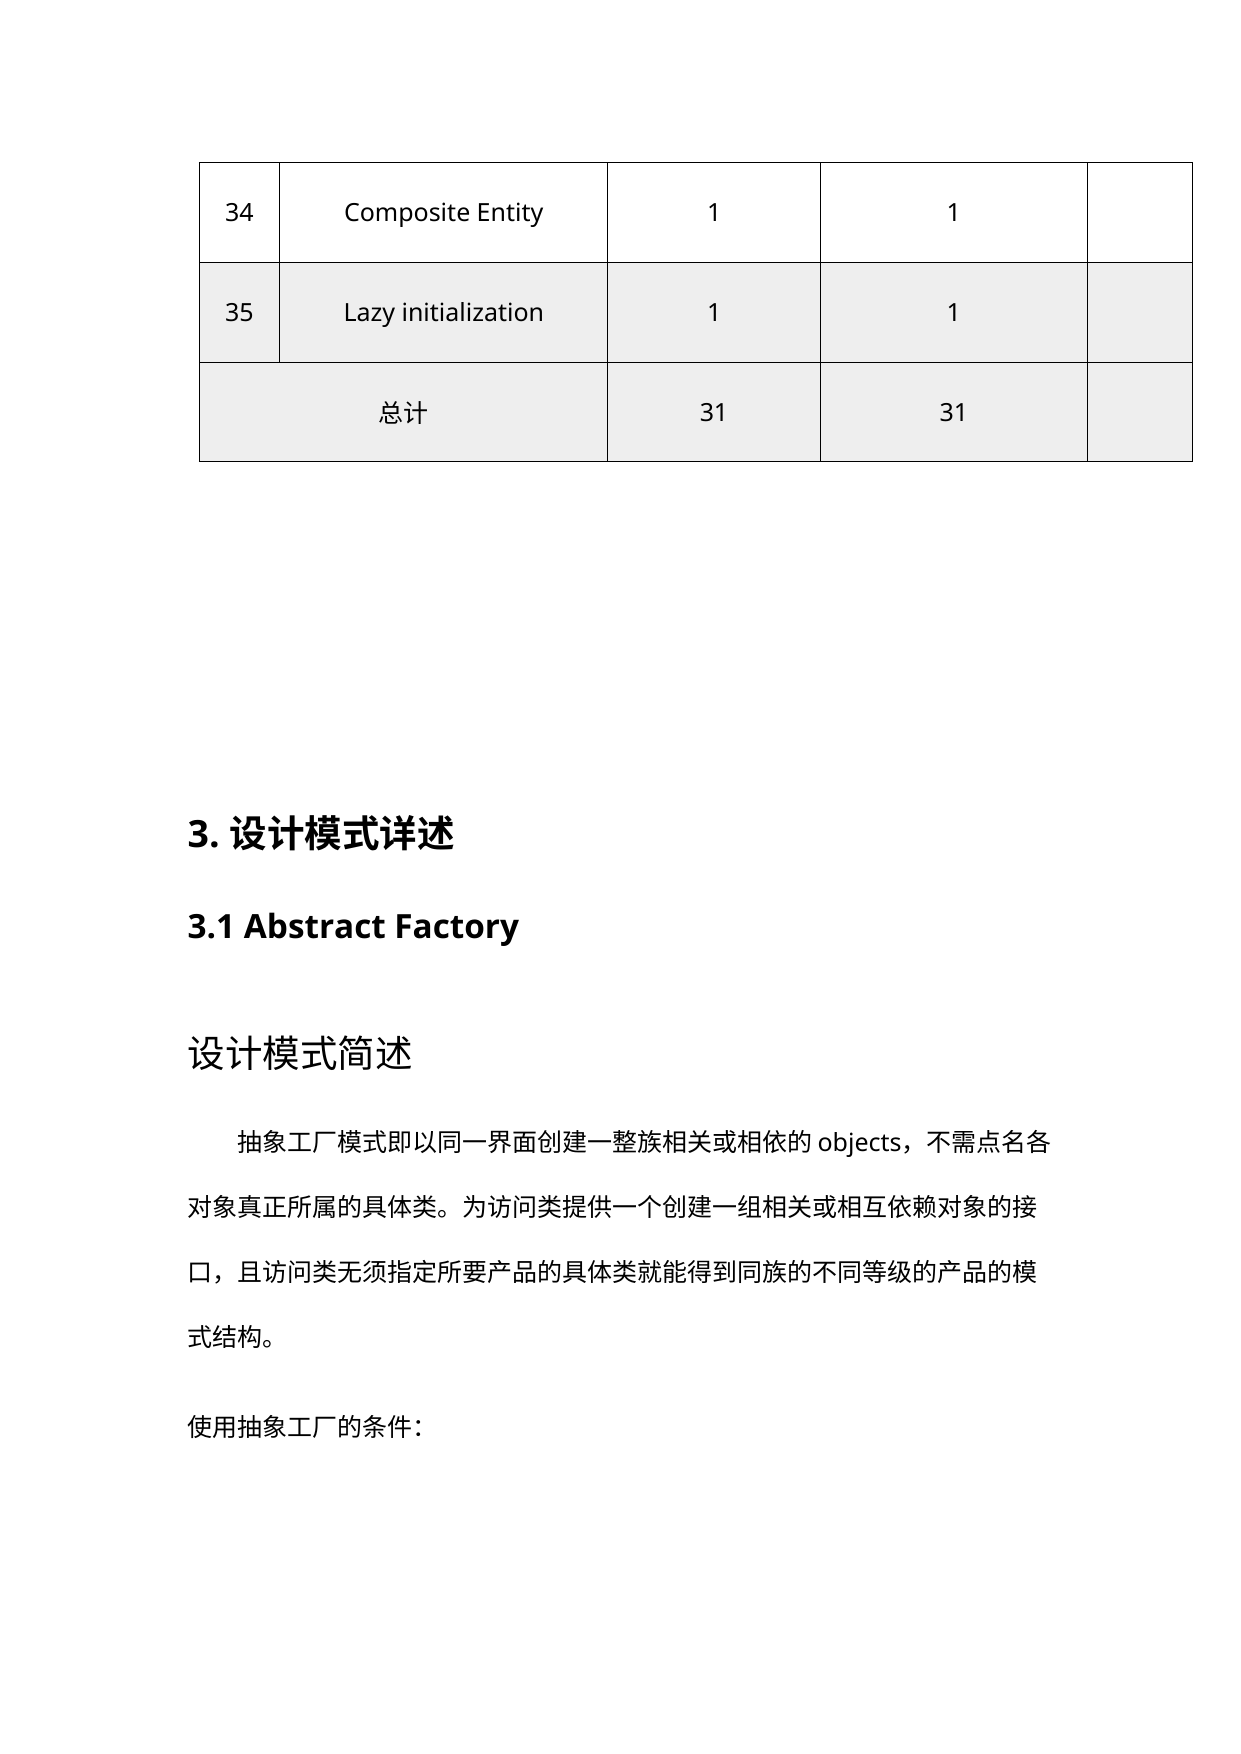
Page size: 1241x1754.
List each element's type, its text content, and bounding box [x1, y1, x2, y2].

table_cell 31 [821, 363, 1087, 461]
table_cell [1088, 263, 1192, 361]
table_cell [1088, 163, 1192, 262]
subtitle 3. 设计模式详述 [187, 799, 1053, 864]
table_cell 31 [608, 363, 820, 461]
text 使用抽象工厂的条件： [187, 1393, 1053, 1458]
table_cell 1 [608, 163, 820, 262]
subtitle 3.1 Abstract Factory [187, 893, 1053, 958]
table_cell Lazy initialization [280, 263, 607, 361]
table_cell 1 [821, 163, 1087, 262]
table_cell 总计 [200, 363, 607, 461]
text 抽象工厂模式即以同一界面创建一整族相关或相依的objects，不需点名各对象真正所属的具体类。为访问类提供一个创建一组相关或相互依赖对象的接口，且访问类无须指定所要产品的具体类就能得到同族的不同等级的产品的模式结构。 [187, 1108, 1053, 1368]
table_cell 1 [821, 263, 1087, 361]
table_cell 34 [200, 163, 279, 262]
table_cell 1 [608, 263, 820, 361]
text 设计模式简述 [187, 1018, 1053, 1083]
table_cell 35 [200, 263, 279, 361]
table_cell [1088, 363, 1192, 461]
table_cell Composite Entity [280, 163, 607, 262]
